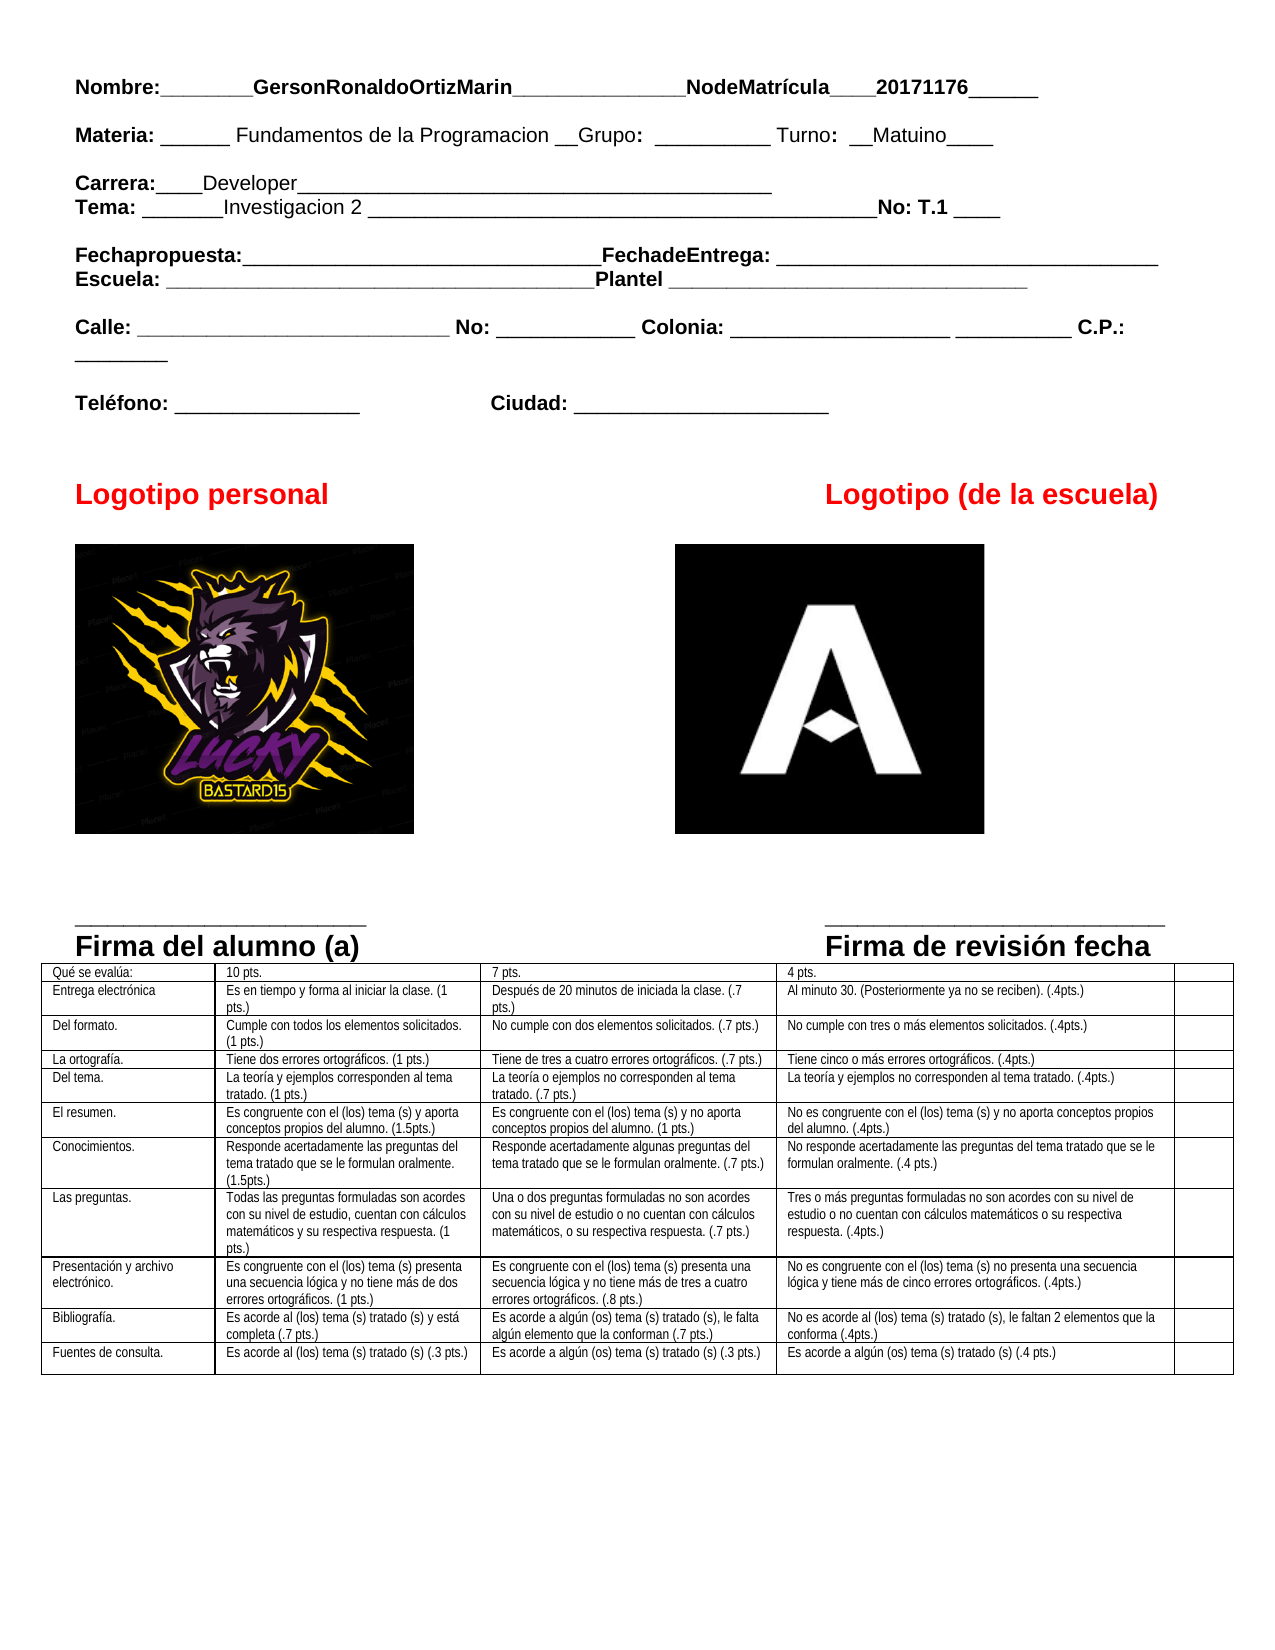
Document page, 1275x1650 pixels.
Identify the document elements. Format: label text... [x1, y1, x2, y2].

table_header 4 pts. [777, 964, 1174, 981]
table_cell Es acorde al (los) tema (s) tratado (s) (.3 pts.) [216, 1343, 480, 1373]
table_cell Tiene cinco o más errores ortográficos. (.4pts.) [777, 1051, 1174, 1068]
table_cell La teoría o ejemplos no corresponden al tema tratado. (.7 pts.) [481, 1069, 776, 1102]
table_cell El resumen. [42, 1103, 214, 1137]
table_cell No cumple con tres o más elementos solicitados. (.4pts.) [777, 1016, 1174, 1050]
text __________________ _____________________ [75, 896, 1200, 929]
table_cell Responde acertadamente las preguntas del tema tratado que se le formulan oralmente. (1.5pts.) [216, 1138, 480, 1188]
table_cell [1175, 1309, 1233, 1342]
picture [75, 544, 414, 834]
table_cell La teoría y ejemplos no corresponden al tema tratado. (.4pts.) [777, 1069, 1174, 1102]
table_cell No cumple con dos elementos solicitados. (.7 pts.) [481, 1016, 776, 1050]
table_cell [1175, 1051, 1233, 1068]
table_cell Es en tiempo y forma al iniciar la clase. (1 pts.) [216, 982, 480, 1015]
table_cell No responde acertadamente las preguntas del tema tratado que se le formulan oralmente. (.4 pts.) [777, 1138, 1174, 1188]
table_header Qué se evalúa: [42, 964, 214, 981]
table_cell [1175, 1103, 1233, 1137]
table_cell Tiene de tres a cuatro errores ortográficos. (.7 pts.) [481, 1051, 776, 1068]
table_cell [1175, 1258, 1233, 1308]
table_cell Entrega electrónica [42, 982, 214, 1015]
table_cell Es acorde a algún (os) tema (s) tratado (s) (.3 pts.) [481, 1343, 776, 1373]
text Escuela: _____________________________________Plantel _______________________________ [75, 267, 1200, 291]
table_header 7 pts. [481, 964, 776, 981]
text Fechapropuesta:_______________________________FechadeEntrega: _________________________________ [75, 243, 1200, 267]
table_cell La ortografía. [42, 1051, 214, 1068]
table_cell Cumple con todos los elementos solicitados. (1 pts.) [216, 1016, 480, 1050]
text Calle: ___________________________ No: ____________ Colonia: ___________________ __________ C.P.: ________ [75, 314, 1200, 362]
table_cell Es congruente con el (los) tema (s) y no aporta conceptos propios del alumno. (1 pts.) [481, 1103, 776, 1137]
table_cell [1175, 1343, 1233, 1373]
table_cell Es acorde a algún (os) tema (s) tratado (s), le falta algún elemento que la conforman (.7 pts.) [481, 1309, 776, 1342]
table_cell [1175, 1138, 1233, 1188]
text Nombre:________GersonRonaldoOrtizMarin_______________NodeMatrícula____20171176______ [75, 75, 1200, 99]
table_cell Responde acertadamente algunas preguntas del tema tratado que se le formulan oralmente. (.7 pts.) [481, 1138, 776, 1188]
table_cell Bibliografía. [42, 1309, 214, 1342]
table_cell La teoría y ejemplos corresponden al tema tratado. (1 pts.) [216, 1069, 480, 1102]
table_cell No es congruente con el (los) tema (s) no presenta una secuencia lógica y tiene más de cinco errores ortográficos. (.4pts.) [777, 1258, 1174, 1308]
table_cell [1175, 1016, 1233, 1050]
table_cell Es congruente con el (los) tema (s) presenta una secuencia lógica y no tiene más de dos errores ortográficos. (1 pts.) [216, 1258, 480, 1308]
table_cell Todas las preguntas formuladas son acordes con su nivel de estudio, cuentan con cálculos matemáticos y su respectiva respuesta. (1 pts.) [216, 1189, 480, 1256]
text Firma del alumno (a) Firma de revisión fecha [75, 929, 1200, 963]
text Teléfono: ________________ Ciudad: ______________________ [75, 362, 1200, 415]
table_header [1175, 964, 1233, 981]
table_cell Tiene dos errores ortográficos. (1 pts.) [216, 1051, 480, 1068]
text Materia: ______ Fundamentos de la Programacion __Grupo: __________ Turno: __Matuino____ [75, 123, 1200, 147]
table_cell Es acorde al (los) tema (s) tratado (s) y está completa (.7 pts.) [216, 1309, 480, 1342]
table_cell Del tema. [42, 1069, 214, 1102]
text Carrera:____Developer_________________________________________ [75, 171, 1200, 195]
table_cell Fuentes de consulta. [42, 1343, 214, 1373]
table_cell Las preguntas. [42, 1189, 214, 1256]
table_cell Es congruente con el (los) tema (s) y aporta conceptos propios del alumno. (1.5pts.) [216, 1103, 480, 1137]
table_cell Conocimientos. [42, 1138, 214, 1188]
text Logotipo personal Logotipo (de la escuela) [75, 477, 1200, 511]
table_cell Después de 20 minutos de iniciada la clase. (.7 pts.) [481, 982, 776, 1015]
table_cell [1175, 982, 1233, 1015]
table_cell Al minuto 30. (Posteriormente ya no se reciben). (.4pts.) [777, 982, 1174, 1015]
table_cell Es congruente con el (los) tema (s) presenta una secuencia lógica y no tiene más de tres a cuatro errores ortográficos. (.8 pts.) [481, 1258, 776, 1308]
table_cell Presentación y archivo electrónico. [42, 1258, 214, 1308]
table_cell No es congruente con el (los) tema (s) y no aporta conceptos propios del alumno. (.4pts.) [777, 1103, 1174, 1137]
table_cell [1175, 1189, 1233, 1256]
text Tema: _______Investigacion 2 ____________________________________________No: T.1 ____ [75, 195, 1200, 219]
table_cell Del formato. [42, 1016, 214, 1050]
table_header 10 pts. [216, 964, 480, 981]
table_cell Es acorde a algún (os) tema (s) tratado (s) (.4 pts.) [777, 1343, 1174, 1373]
picture [675, 544, 985, 834]
table_cell Tres o más preguntas formuladas no son acordes con su nivel de estudio o no cuentan con cálculos matemáticos o su respectiva respuesta. (.4pts.) [777, 1189, 1174, 1256]
table_cell No es acorde al (los) tema (s) tratado (s), le faltan 2 elementos que la conforma (.4pts.) [777, 1309, 1174, 1342]
table_cell Una o dos preguntas formuladas no son acordes con su nivel de estudio o no cuentan con cálculos matemáticos, o su respectiva respuesta. (.7 pts.) [481, 1189, 776, 1256]
table_cell [1175, 1069, 1233, 1102]
